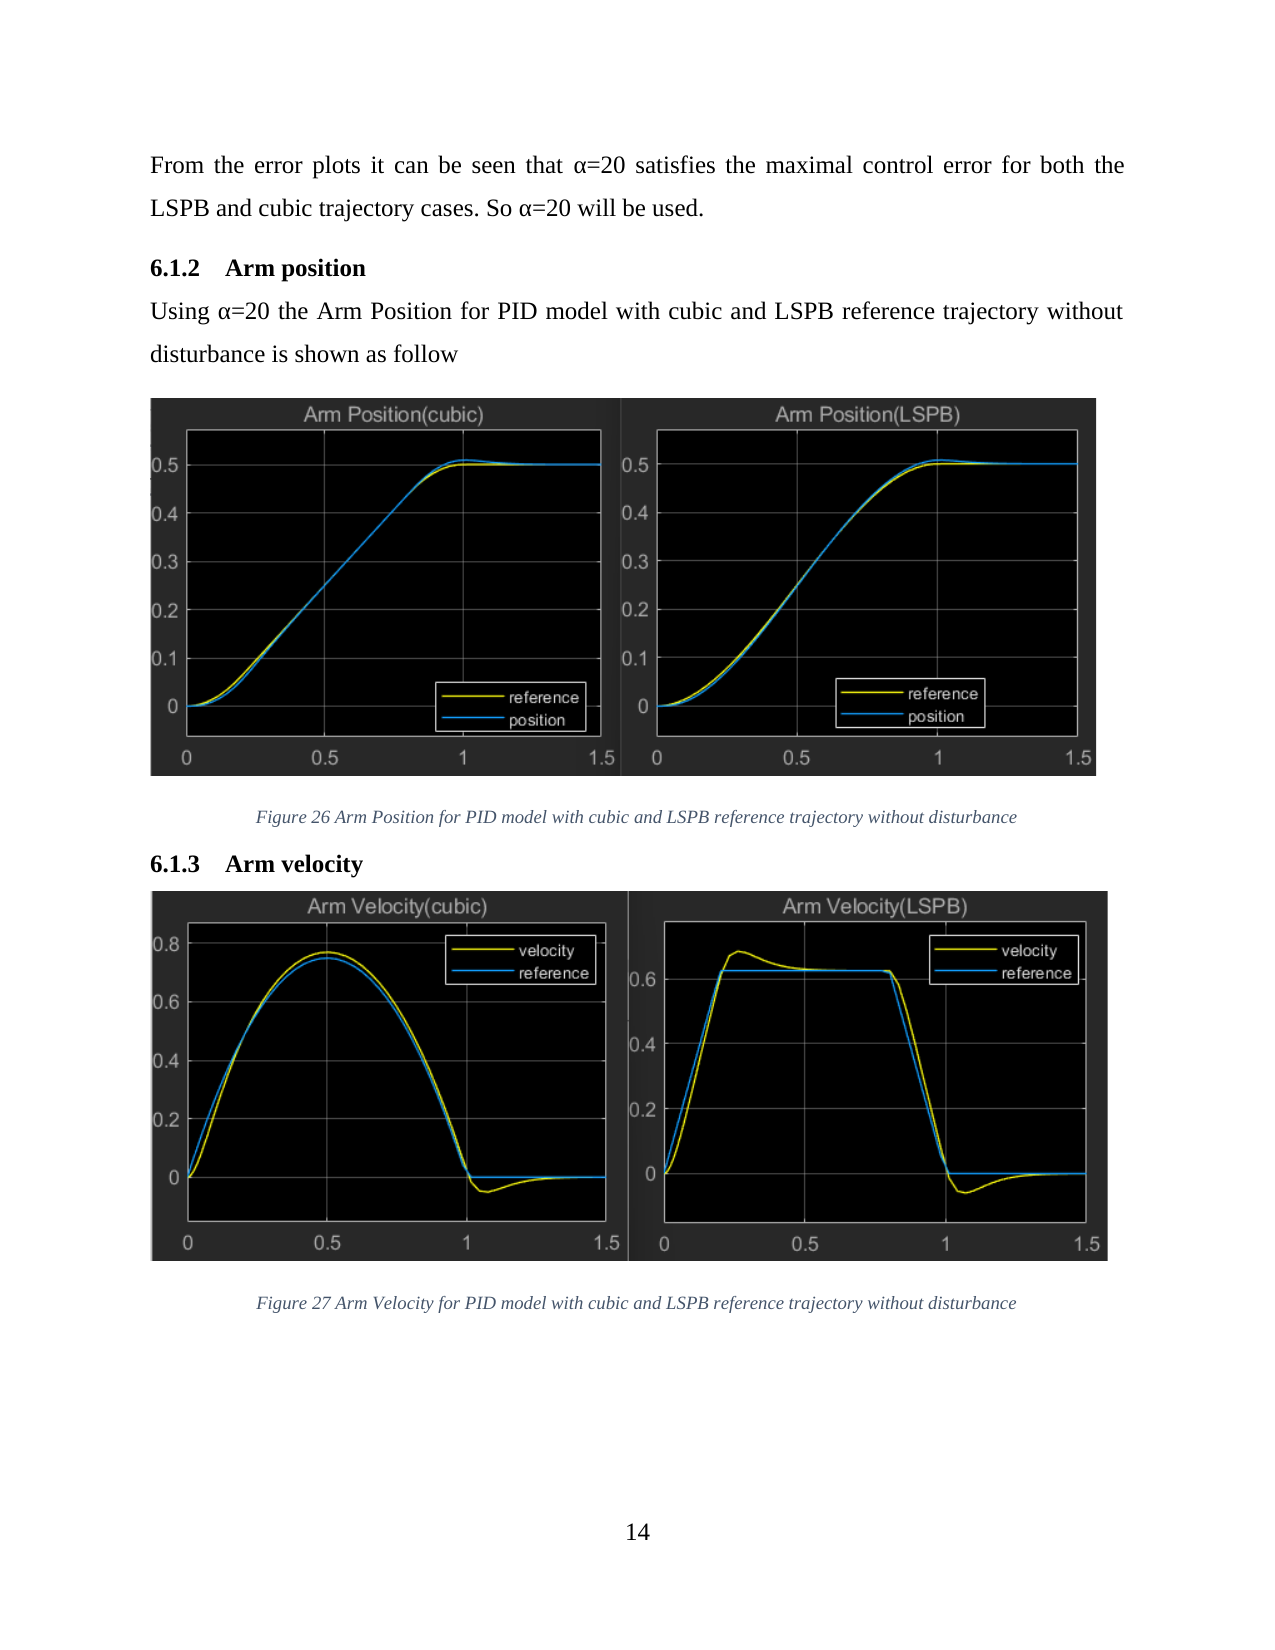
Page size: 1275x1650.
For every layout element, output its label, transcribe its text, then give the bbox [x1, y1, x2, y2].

picture [150, 891, 1108, 1261]
subtitle Arm position [150, 253, 1125, 282]
picture [150, 398, 1097, 776]
subtitle Arm velocity [150, 849, 1125, 877]
text Using α=20 the Arm Position for PID model with cubic and LSPB reference trajectory without disturbance is shown as follow [150, 296, 1125, 368]
text From the error plots it can be seen that α=20 satisfies the maximal control error for both the LSPB and cubic trajectory cases. So α=20 will be used. [150, 150, 1125, 222]
